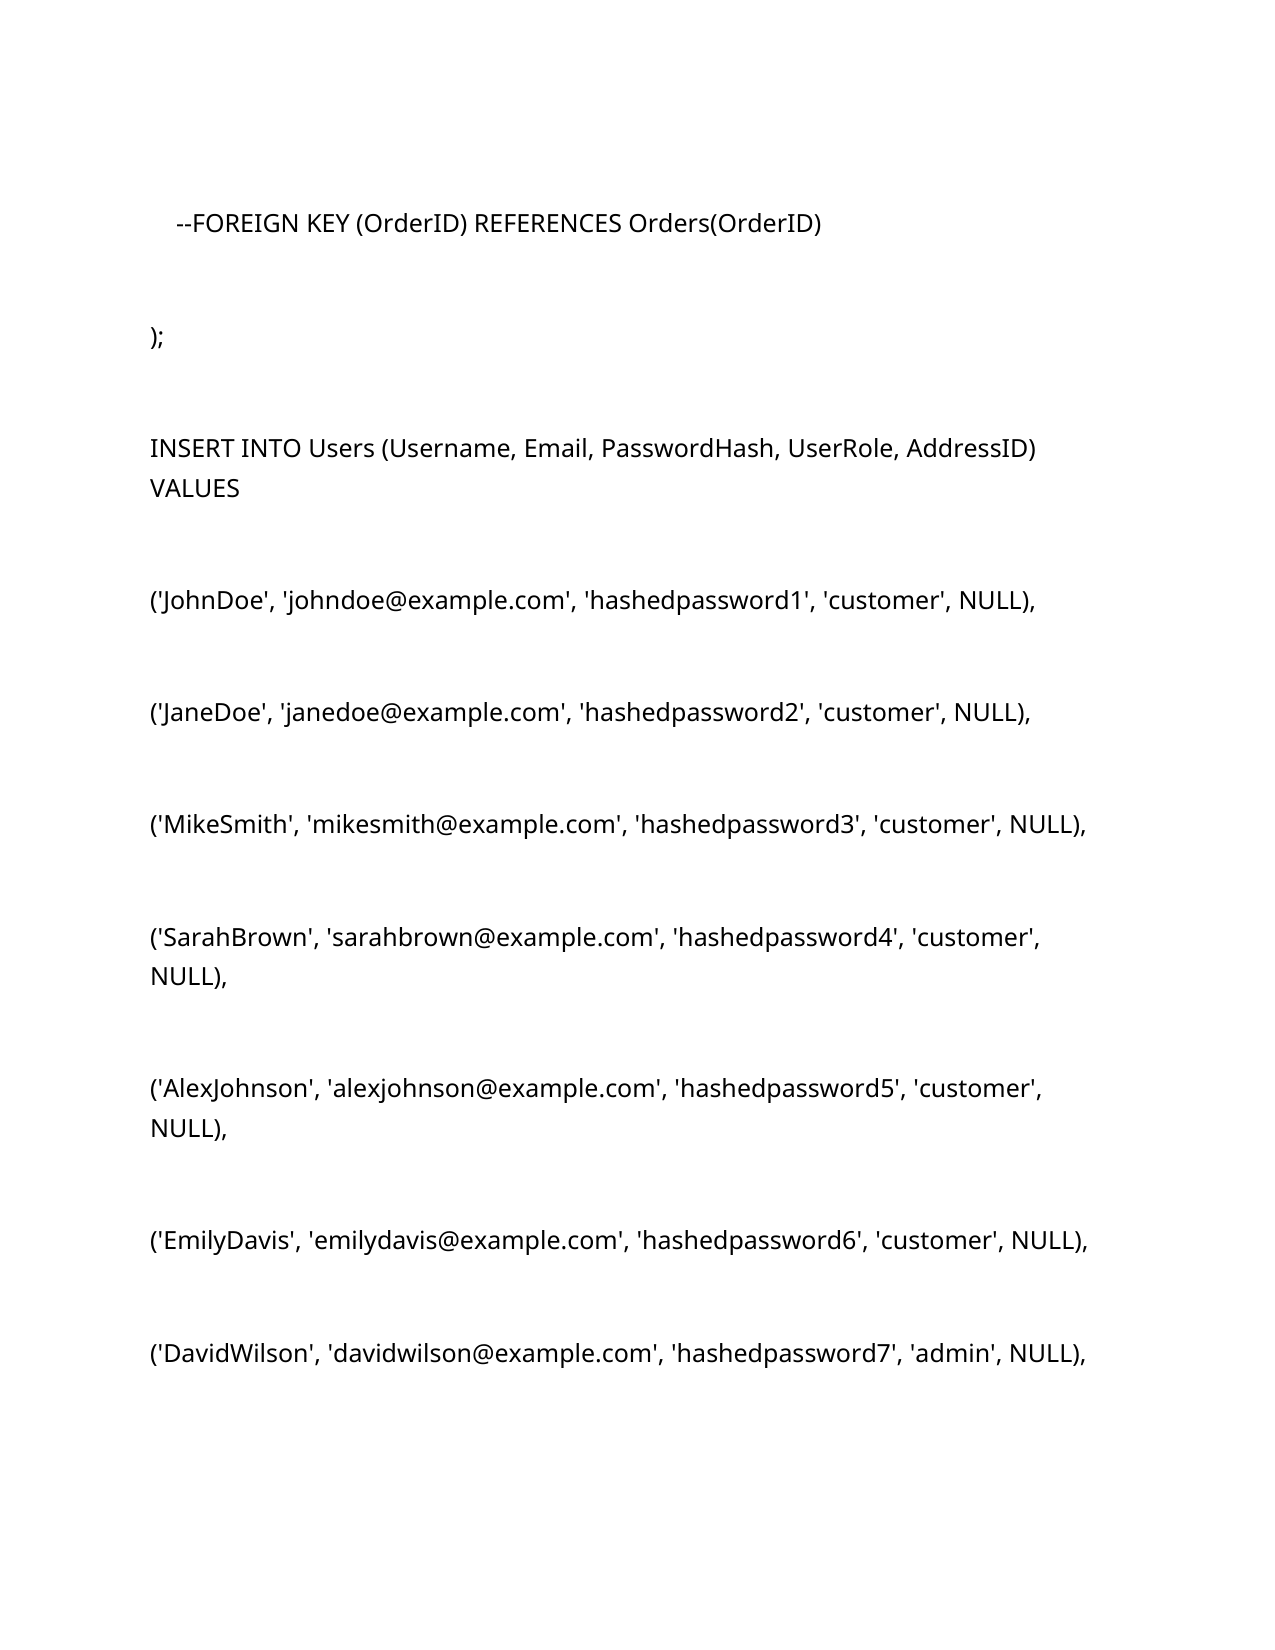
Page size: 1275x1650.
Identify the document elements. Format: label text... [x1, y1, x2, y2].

text INSERT INTO Users (Username, Email, PasswordHash, UserRole, AddressID) VALUES [150, 431, 1125, 504]
text ('AlexJohnson', 'alexjohnson@example.com', 'hashedpassword5', 'customer', NULL), [150, 1071, 1125, 1145]
text ('MikeSmith', 'mikesmith@example.com', 'hashedpassword3', 'customer', NULL), [150, 807, 1125, 841]
text ('JohnDoe', 'johndoe@example.com', 'hashedpassword1', 'customer', NULL), [150, 582, 1125, 617]
text ('JaneDoe', 'janedoe@example.com', 'hashedpassword2', 'customer', NULL), [150, 695, 1125, 729]
text --FOREIGN KEY (OrderID) REFERENCES Orders(OrderID) [150, 206, 1125, 240]
text ('DavidWilson', 'davidwilson@example.com', 'hashedpassword7', 'admin', NULL), [150, 1335, 1125, 1369]
text ('EmilyDavis', 'emilydavis@example.com', 'hashedpassword6', 'customer', NULL), [150, 1223, 1125, 1257]
text ); [150, 318, 1125, 352]
text ('SarahBrown', 'sarahbrown@example.com', 'hashedpassword4', 'customer', NULL), [150, 919, 1125, 993]
